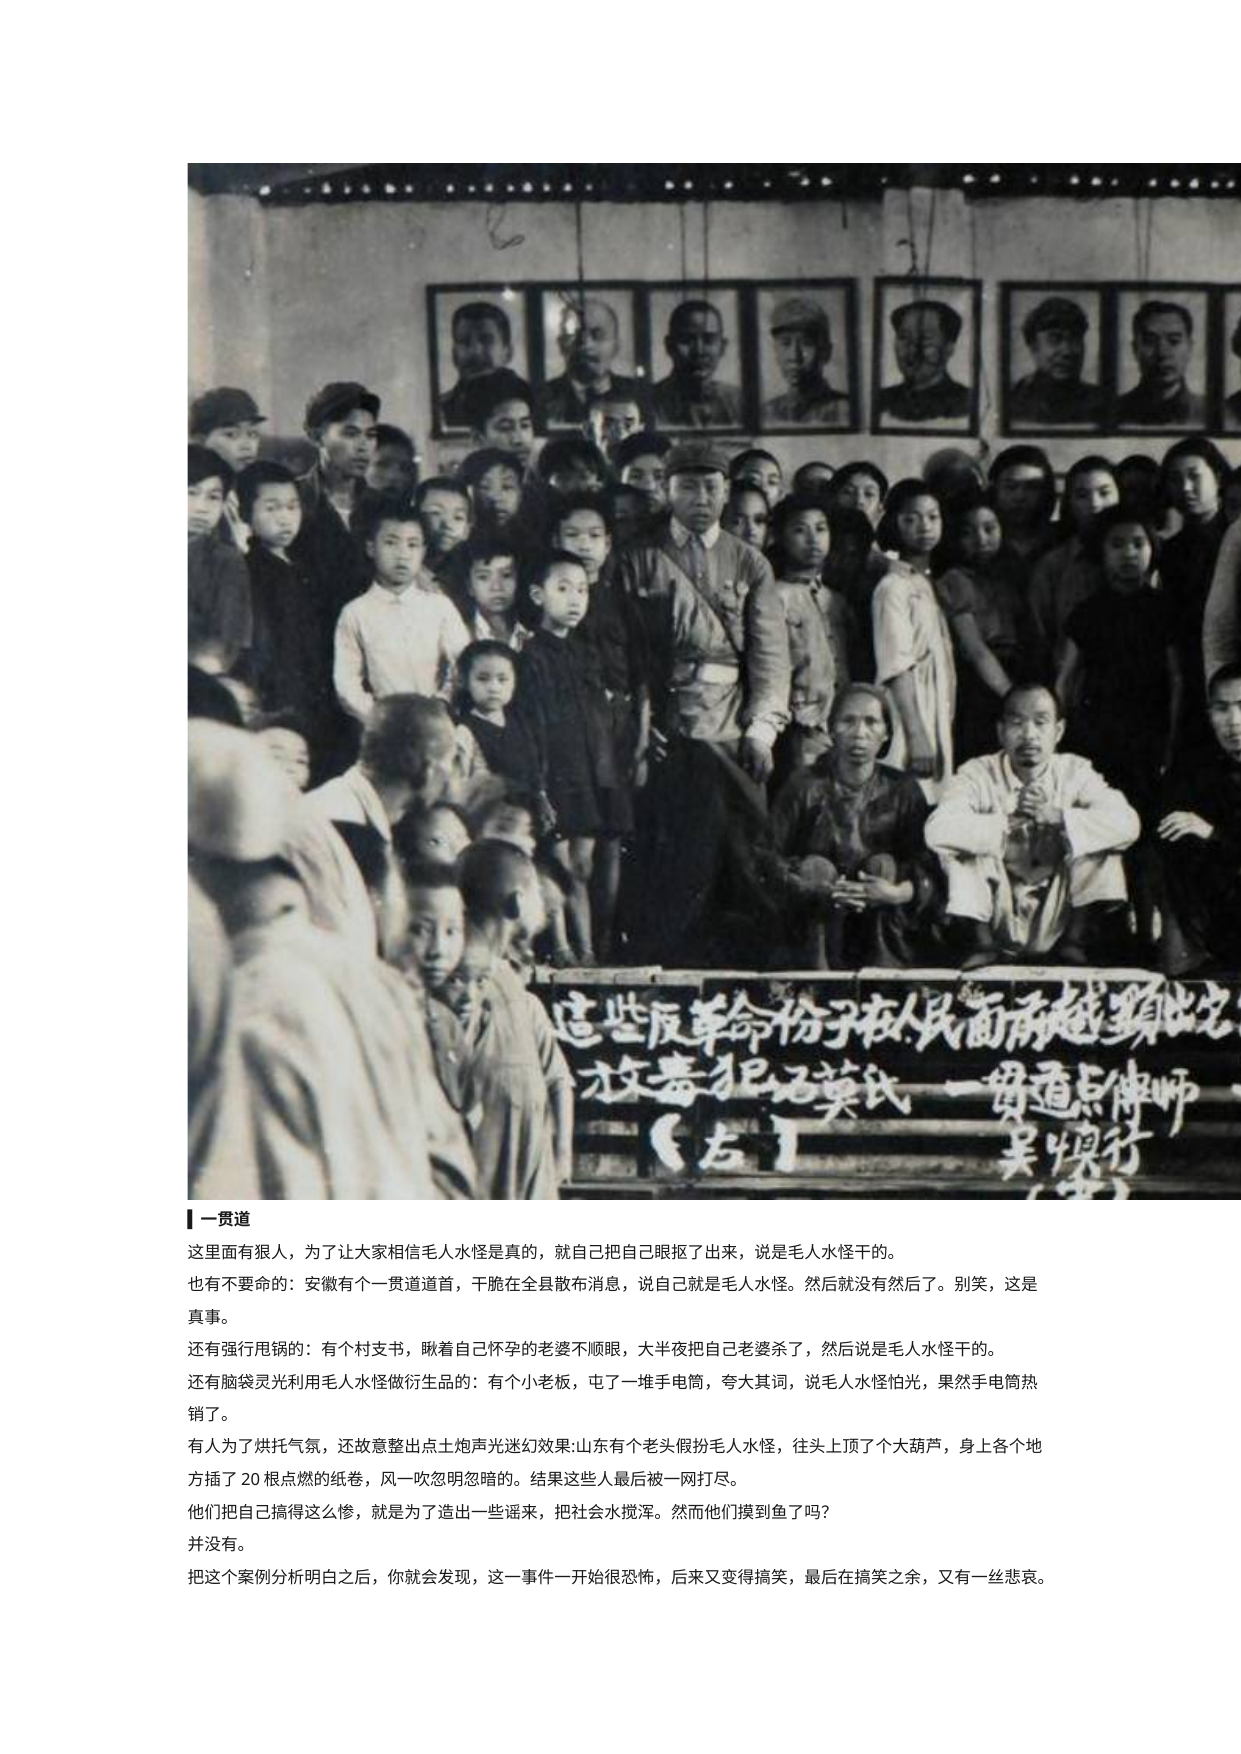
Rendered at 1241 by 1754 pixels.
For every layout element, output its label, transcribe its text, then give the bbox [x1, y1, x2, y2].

text 这里面有狠人，为了让大家相信毛人水怪是真的，就自己把自己眼抠了出来，说是毛人水怪干的。 [187, 1234, 1053, 1267]
picture [187, 163, 1241, 1200]
text 还有强行甩锅的：有个村支书，瞅着自己怀孕的老婆不顺眼，大半夜把自己老婆杀了，然后说是毛人水怪干的。 [187, 1332, 1053, 1364]
text 有人为了烘托气氛，还故意整出点土炮声光迷幻效果:山东有个老头假扮毛人水怪，往头上顶了个大葫芦，身上各个地方插了20根点燃的纸卷，风一吹忽明忽暗的。结果这些人最后被一网打尽。 [187, 1429, 1053, 1494]
text 把这个案例分析明白之后，你就会发现，这一事件一开始很恐怖，后来又变得搞笑，最后在搞笑之余，又有一丝悲哀。 [187, 1559, 1053, 1592]
text 还有脑袋灵光利用毛人水怪做衍生品的：有个小老板，屯了一堆手电筒，夸大其词，说毛人水怪怕光，果然手电筒热销了。 [187, 1364, 1053, 1429]
text 他们把自己搞得这么惨，就是为了造出一些谣来，把社会水搅浑。然而他们摸到鱼了吗？ [187, 1494, 1053, 1527]
text 并没有。 [187, 1527, 1053, 1559]
text ▍一贯道 [187, 1202, 1053, 1234]
text 也有不要命的：安徽有个一贯道道首，干脆在全县散布消息，说自己就是毛人水怪。然后就没有然后了。别笑，这是真事。 [187, 1267, 1053, 1332]
